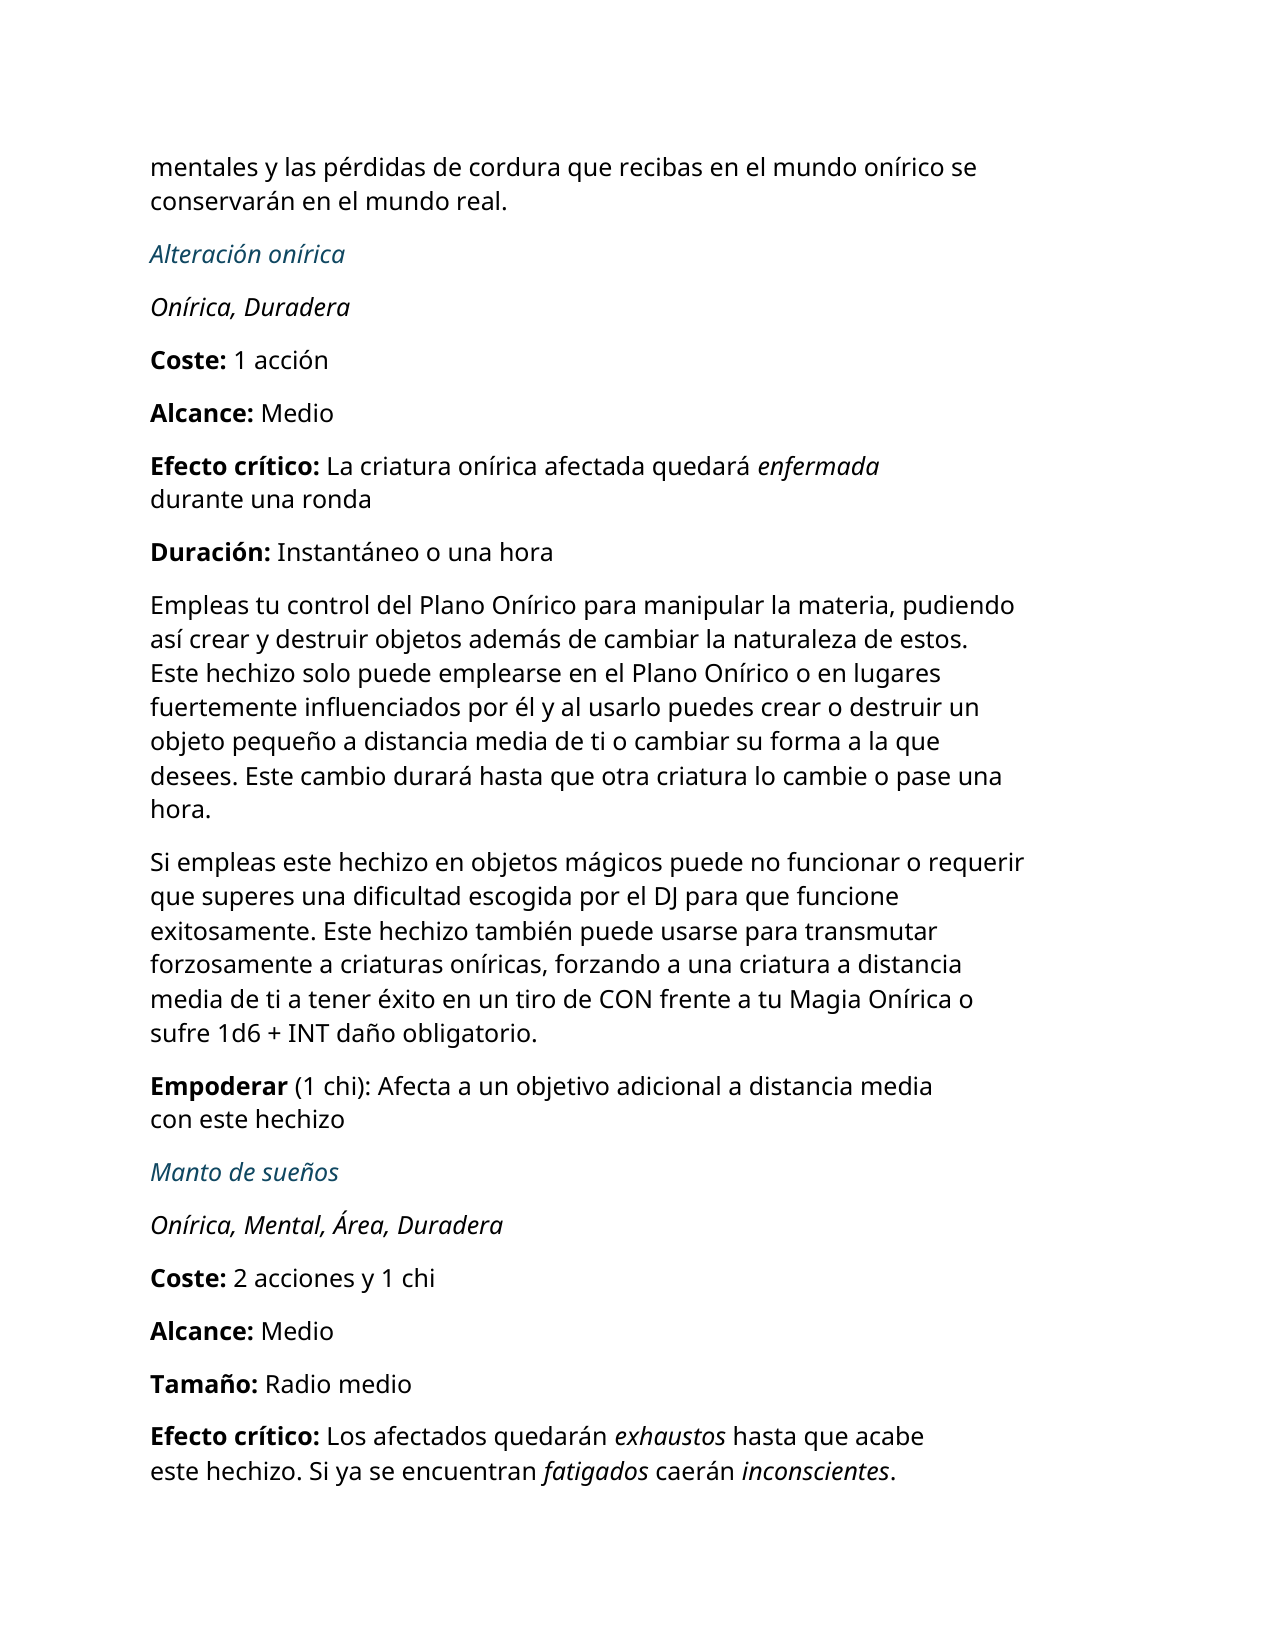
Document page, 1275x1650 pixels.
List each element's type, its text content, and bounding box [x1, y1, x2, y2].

text Onírica, Mental, Área, Duradera [150, 1208, 1125, 1242]
text Onírica, Duradera [150, 290, 1125, 324]
subtitle Manto de sueños [150, 1155, 1125, 1189]
text Alcance: Medio [150, 1313, 1125, 1347]
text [150, 150, 1125, 218]
text Efecto crítico: La criatura onírica afectada quedará enfermada durante una ronda [150, 448, 1125, 516]
text Alcance: Medio [150, 395, 1125, 429]
text Empleas tu control del Plano Onírico para manipular la materia, pudiendo así crear y destruir objetos además de cambiar la naturaleza de estos. Este hechizo solo puede emplearse en el Plano Onírico o en lugares fuertemente influenciados por él y al usarlo puedes crear o destruir un objeto pequeño a distancia media de ti o cambiar su forma a la que desees. Este cambio durará hasta que otra criatura lo cambie o pase una hora. [150, 588, 1125, 826]
text Coste: 2 acciones y 1 chi [150, 1261, 1125, 1295]
subtitle Alteración onírica [150, 237, 1125, 271]
text Si empleas este hechizo en objetos mágicos puede no funcionar o requerir que superes una dificultad escogida por el DJ para que funcione exitosamente. Este hechizo también puede usarse para transmutar forzosamente a criaturas oníricas, forzando a una criatura a distancia media de ti a tener éxito en un tiro de CON frente a tu Magia Onírica o sufre 1d6 + INT daño obligatorio. [150, 845, 1125, 1049]
text Empoderar (1 chi): Afecta a un objetivo adicional a distancia media con este hechizo [150, 1068, 1125, 1136]
text Tamaño: Radio medio [150, 1366, 1125, 1400]
text Efecto crítico: Los afectados quedarán exhaustos hasta que acabe este hechizo. Si ya se encuentran fatigados caerán inconscientes. [150, 1419, 1125, 1487]
text Duración: Instantáneo o una hora [150, 535, 1125, 569]
text Coste: 1 acción [150, 342, 1125, 377]
